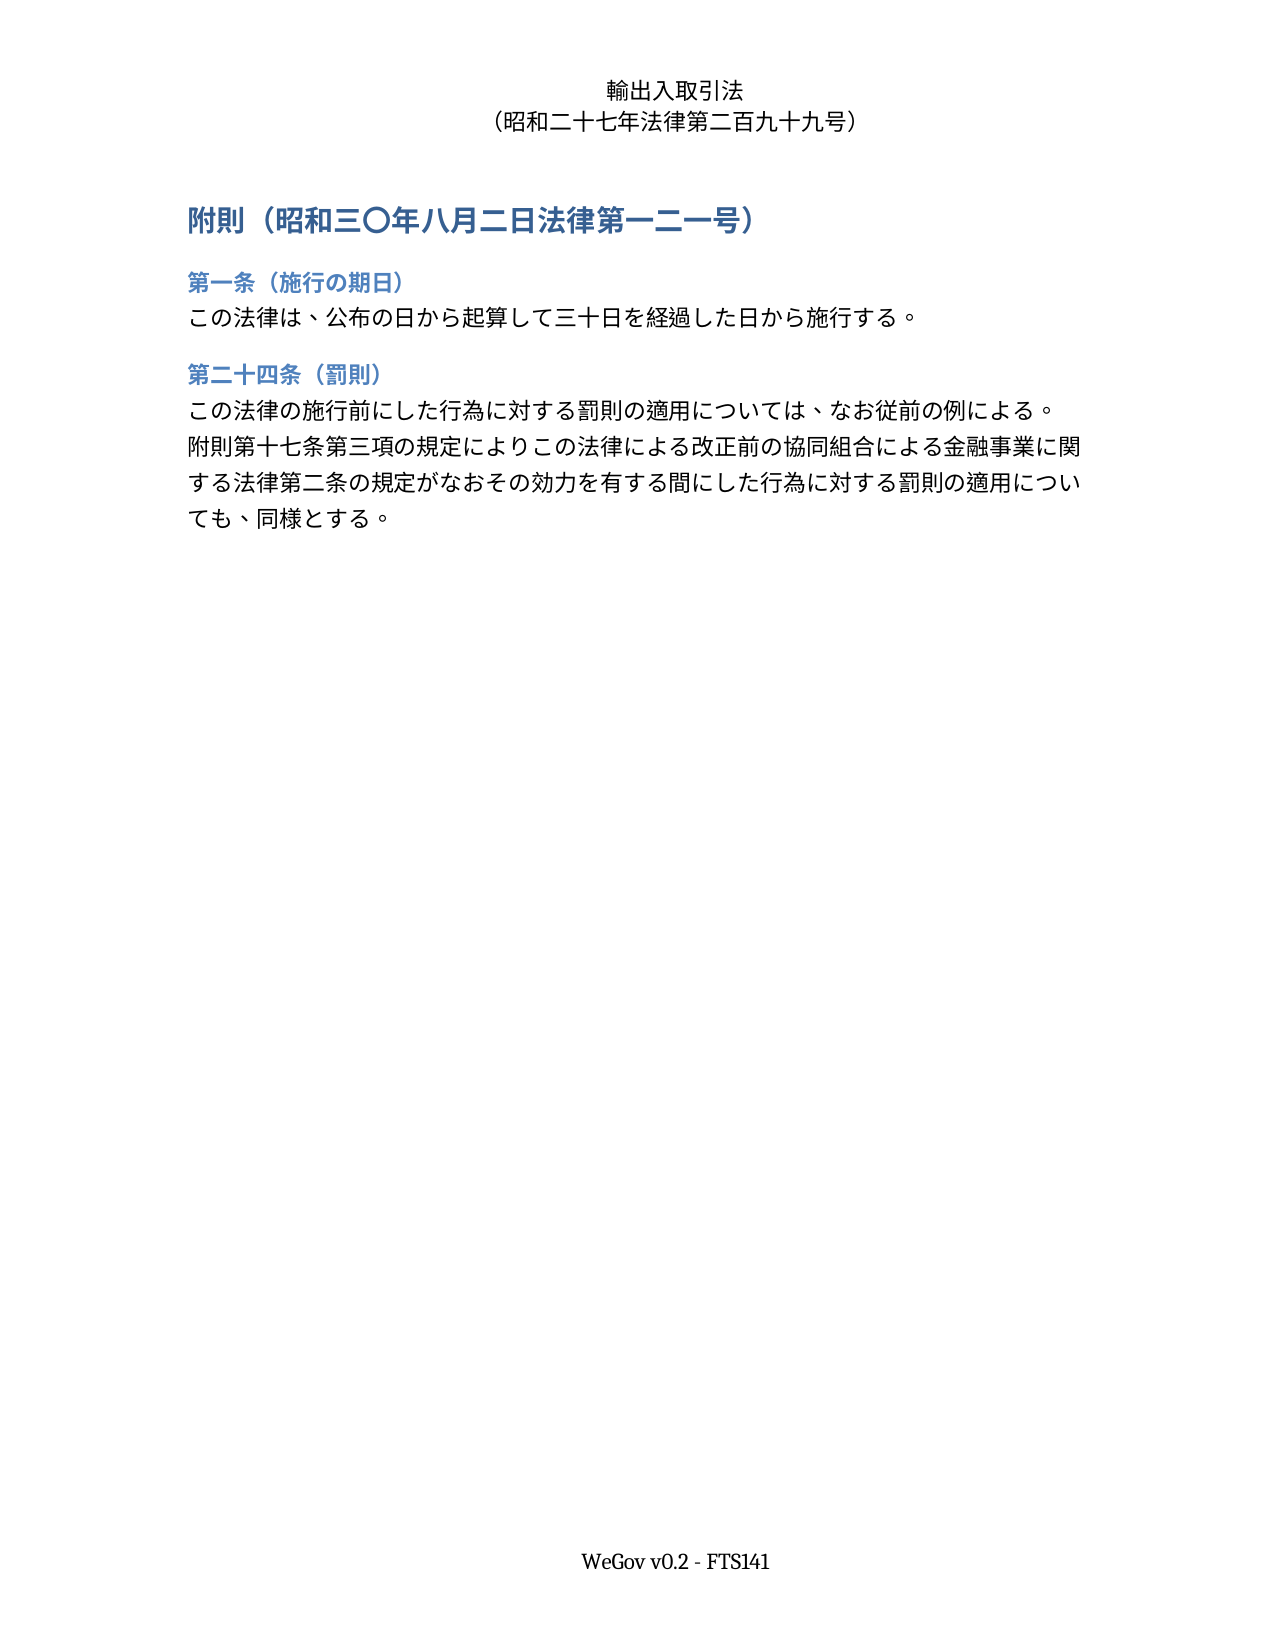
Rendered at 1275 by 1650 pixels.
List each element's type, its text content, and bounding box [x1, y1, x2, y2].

subtitle 第一条（施行の期日） [187, 266, 1087, 298]
text この法律の施行前にした行為に対する罰則の適用については、なお従前の例による。 附則第十七条第三項の規定によりこの法律による改正前の協同組合による金融事業に関する法律第二条の規定がなおその効力を有する間にした行為に対する罰則の適用についても、同様とする。 [187, 395, 1087, 534]
subtitle 附則（昭和三〇年八月二日法律第一二一号） [187, 200, 1087, 240]
subtitle 第二十四条（罰則） [187, 359, 1087, 390]
text この法律は、公布の日から起算して三十日を経過した日から施行する。 [187, 302, 1087, 334]
